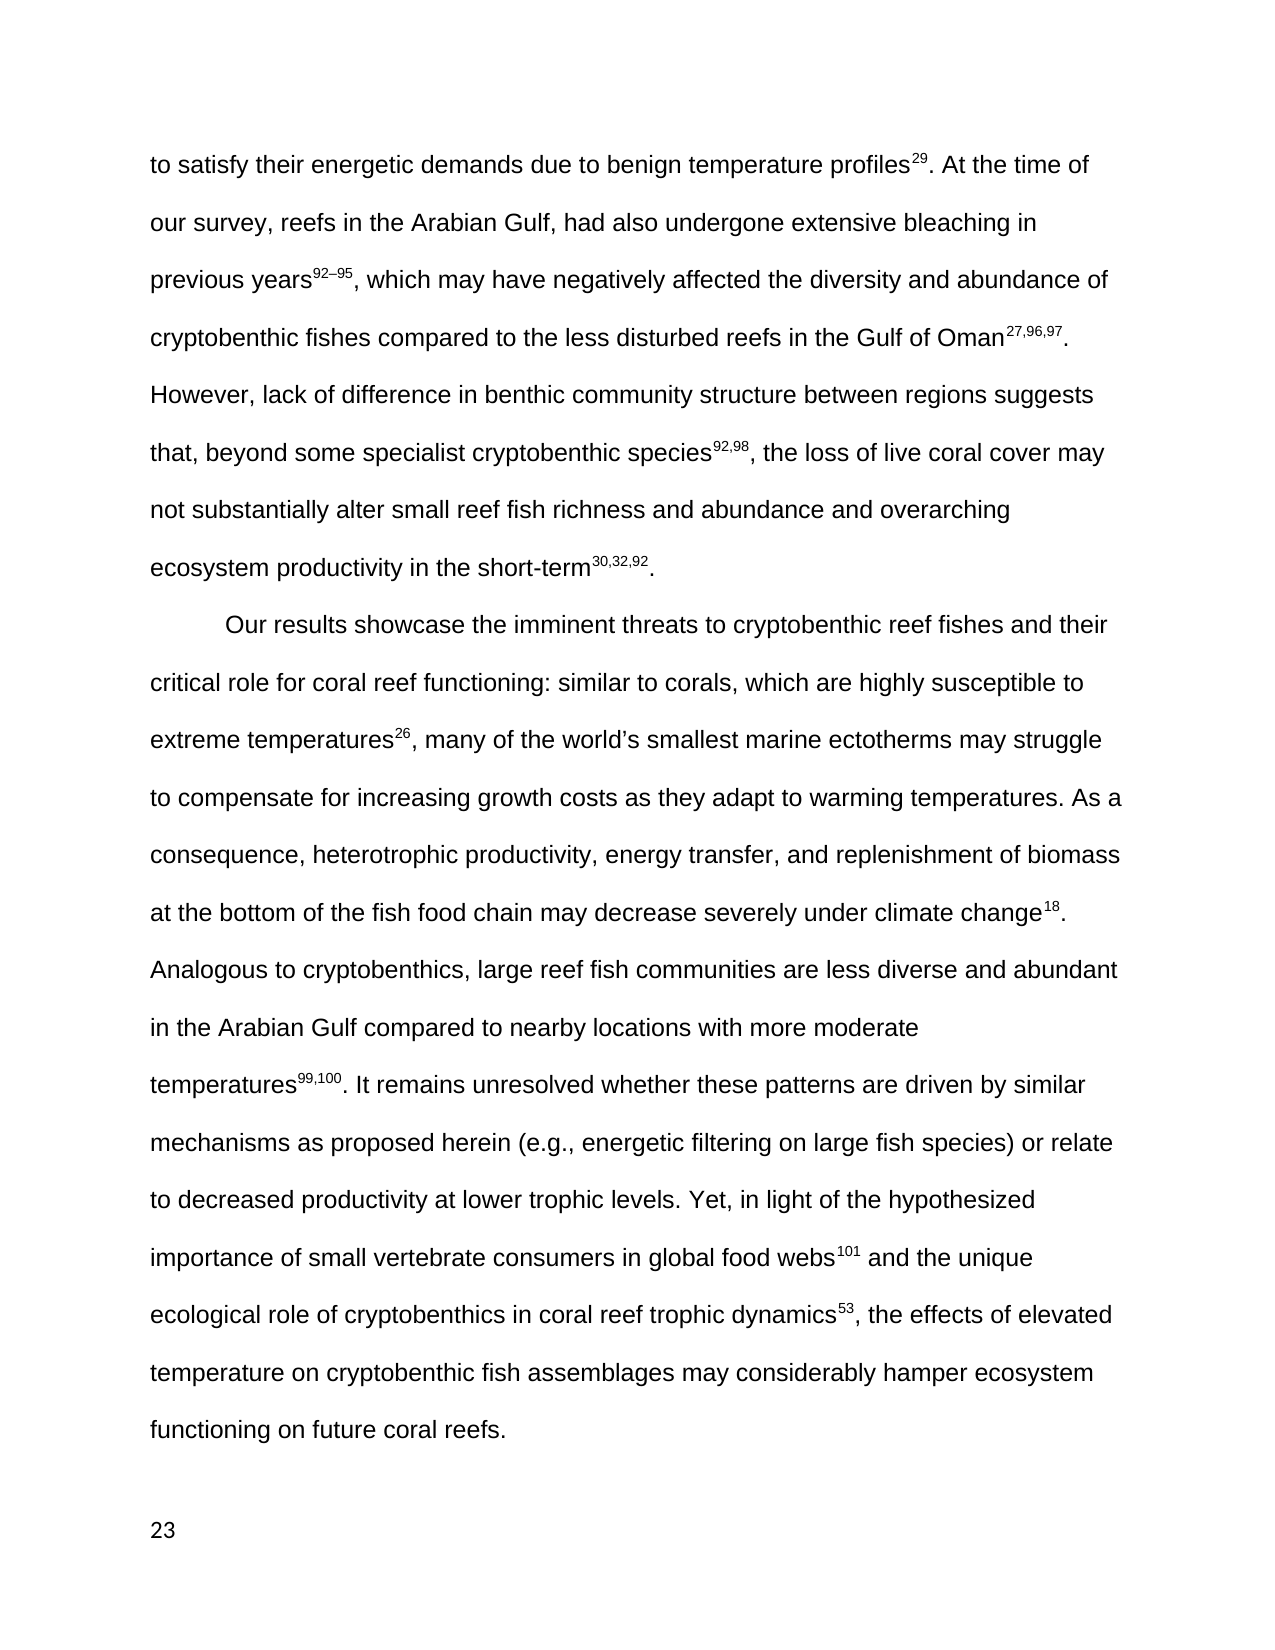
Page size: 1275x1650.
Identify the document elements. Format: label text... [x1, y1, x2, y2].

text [150, 150, 1125, 581]
text Our results showcase the imminent threats to cryptobenthic reef fishes and their critical role for coral reef functioning: similar to corals, which are highly susceptible to extreme temperatures26, many of the world’s smallest marine ectotherms may struggle to compensate for increasing growth costs as they adapt to warming temperatures. As a consequence, heterotrophic productivity, energy transfer, and replenishment of biomass at the bottom of the fish food chain may decrease severely under climate change18. Analogous to cryptobenthics, large reef fish communities are less diverse and abundant in the Arabian Gulf compared to nearby locations with more moderate temperatures99,100. It remains unresolved whether these patterns are driven by similar mechanisms as proposed herein (e.g., energetic filtering on large fish species) or relate to decreased productivity at lower trophic levels. Yet, in light of the hypothesized importance of small vertebrate consumers in global food webs101 and the unique ecological role of cryptobenthics in coral reef trophic dynamics53, the effects of elevated temperature on cryptobenthic fish assemblages may considerably hamper ecosystem functioning on future coral reefs. [150, 610, 1125, 1444]
